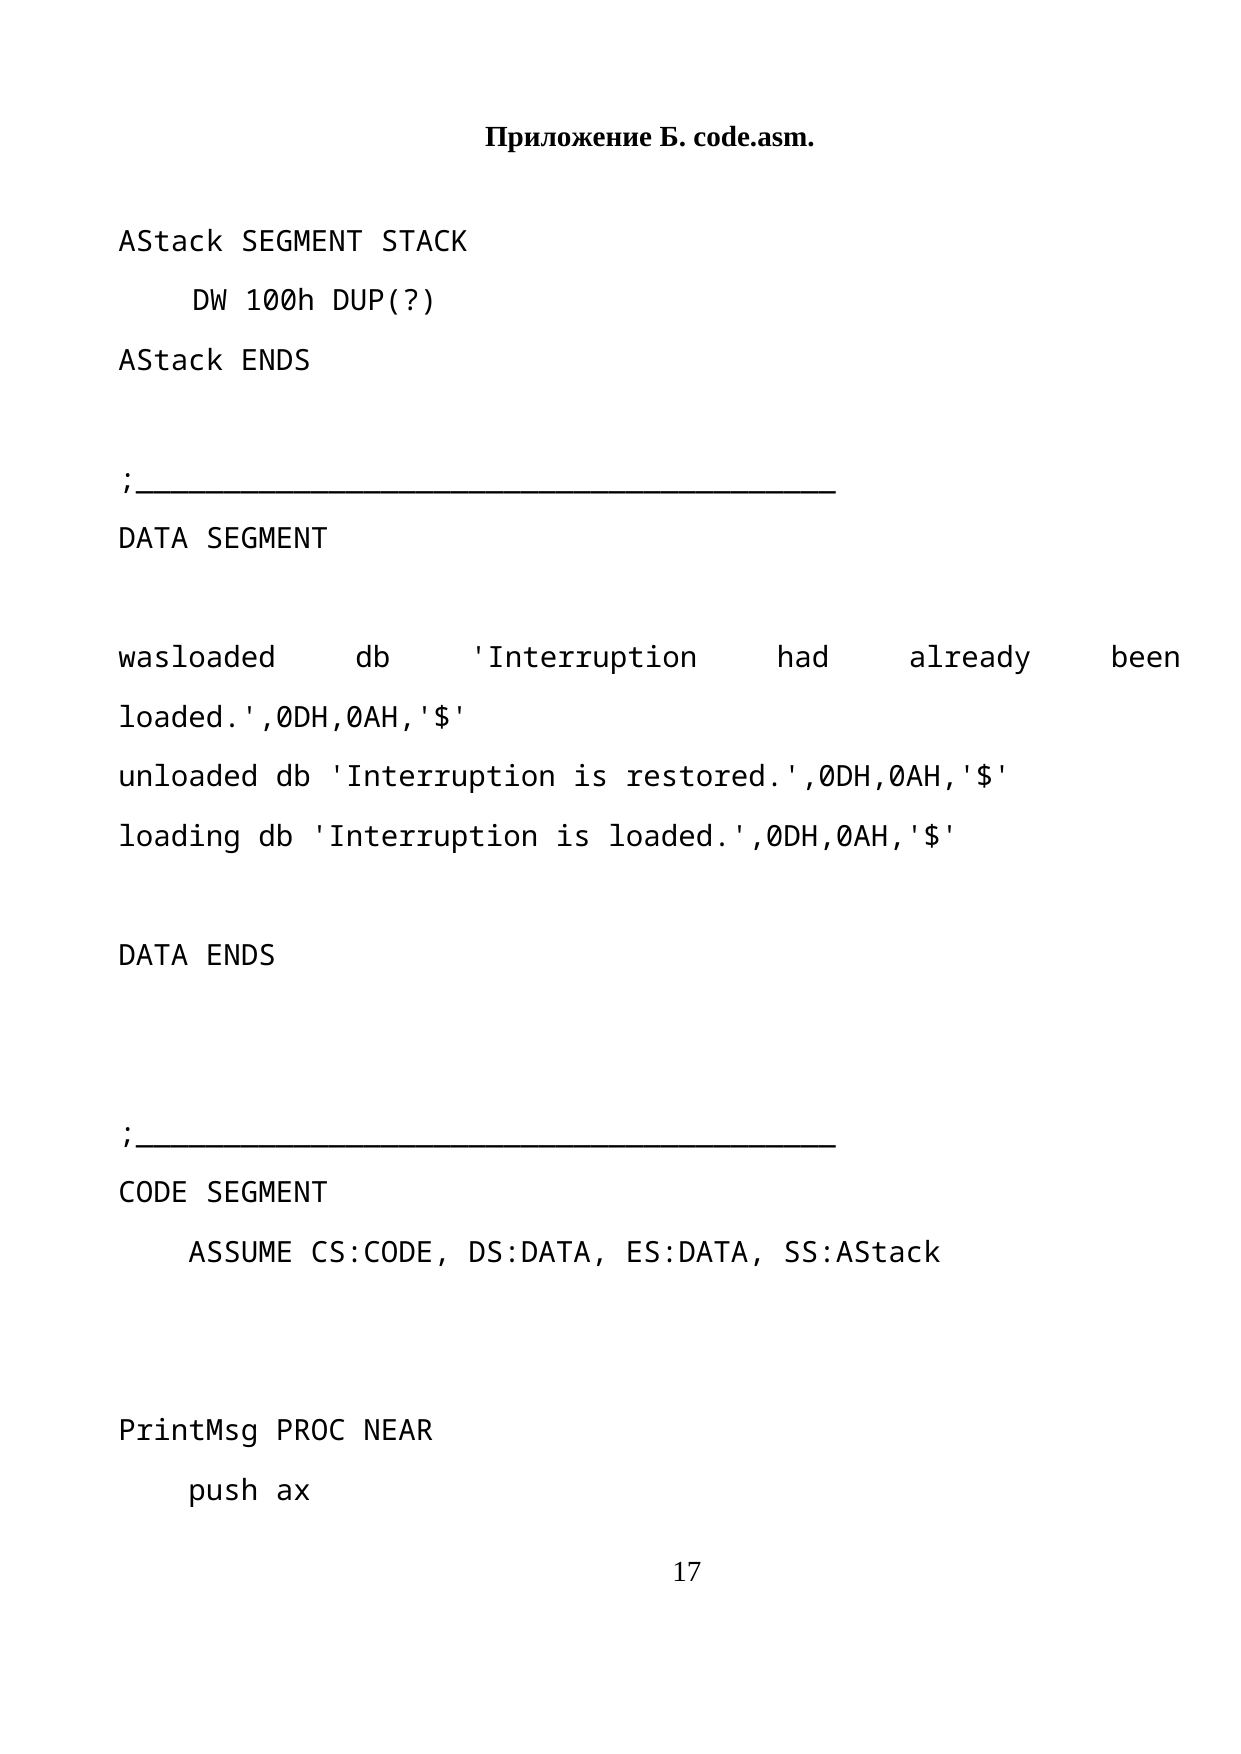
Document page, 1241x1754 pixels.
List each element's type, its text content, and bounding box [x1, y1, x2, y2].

text DW 100h DUP(?) [118, 279, 1181, 319]
text loading db 'Interruption is loaded.',0DH,0AH,'$' [118, 815, 1181, 854]
text DATA SEGMENT [118, 517, 1181, 557]
text ;________________________________________ [118, 1112, 1181, 1152]
text push ax [118, 1469, 1181, 1509]
text CODE SEGMENT [118, 1172, 1181, 1211]
text ;________________________________________ [118, 458, 1181, 498]
text AStack SEGMENT STACK [118, 220, 1181, 260]
text wasloaded db 'Interruption had already been loaded.',0DH,0AH,'$' [118, 636, 1181, 736]
text ASSUME CS:CODE, DS:DATA, ES:DATA, SS:AStack [118, 1231, 1181, 1271]
text unloaded db 'Interruption is restored.',0DH,0AH,'$' [118, 755, 1181, 795]
text DATA ENDS [118, 934, 1181, 973]
text AStack ENDS [118, 339, 1181, 379]
text PrintMsg PROC NEAR [118, 1410, 1181, 1449]
text Приложение Б. code.asm. [118, 119, 1181, 153]
